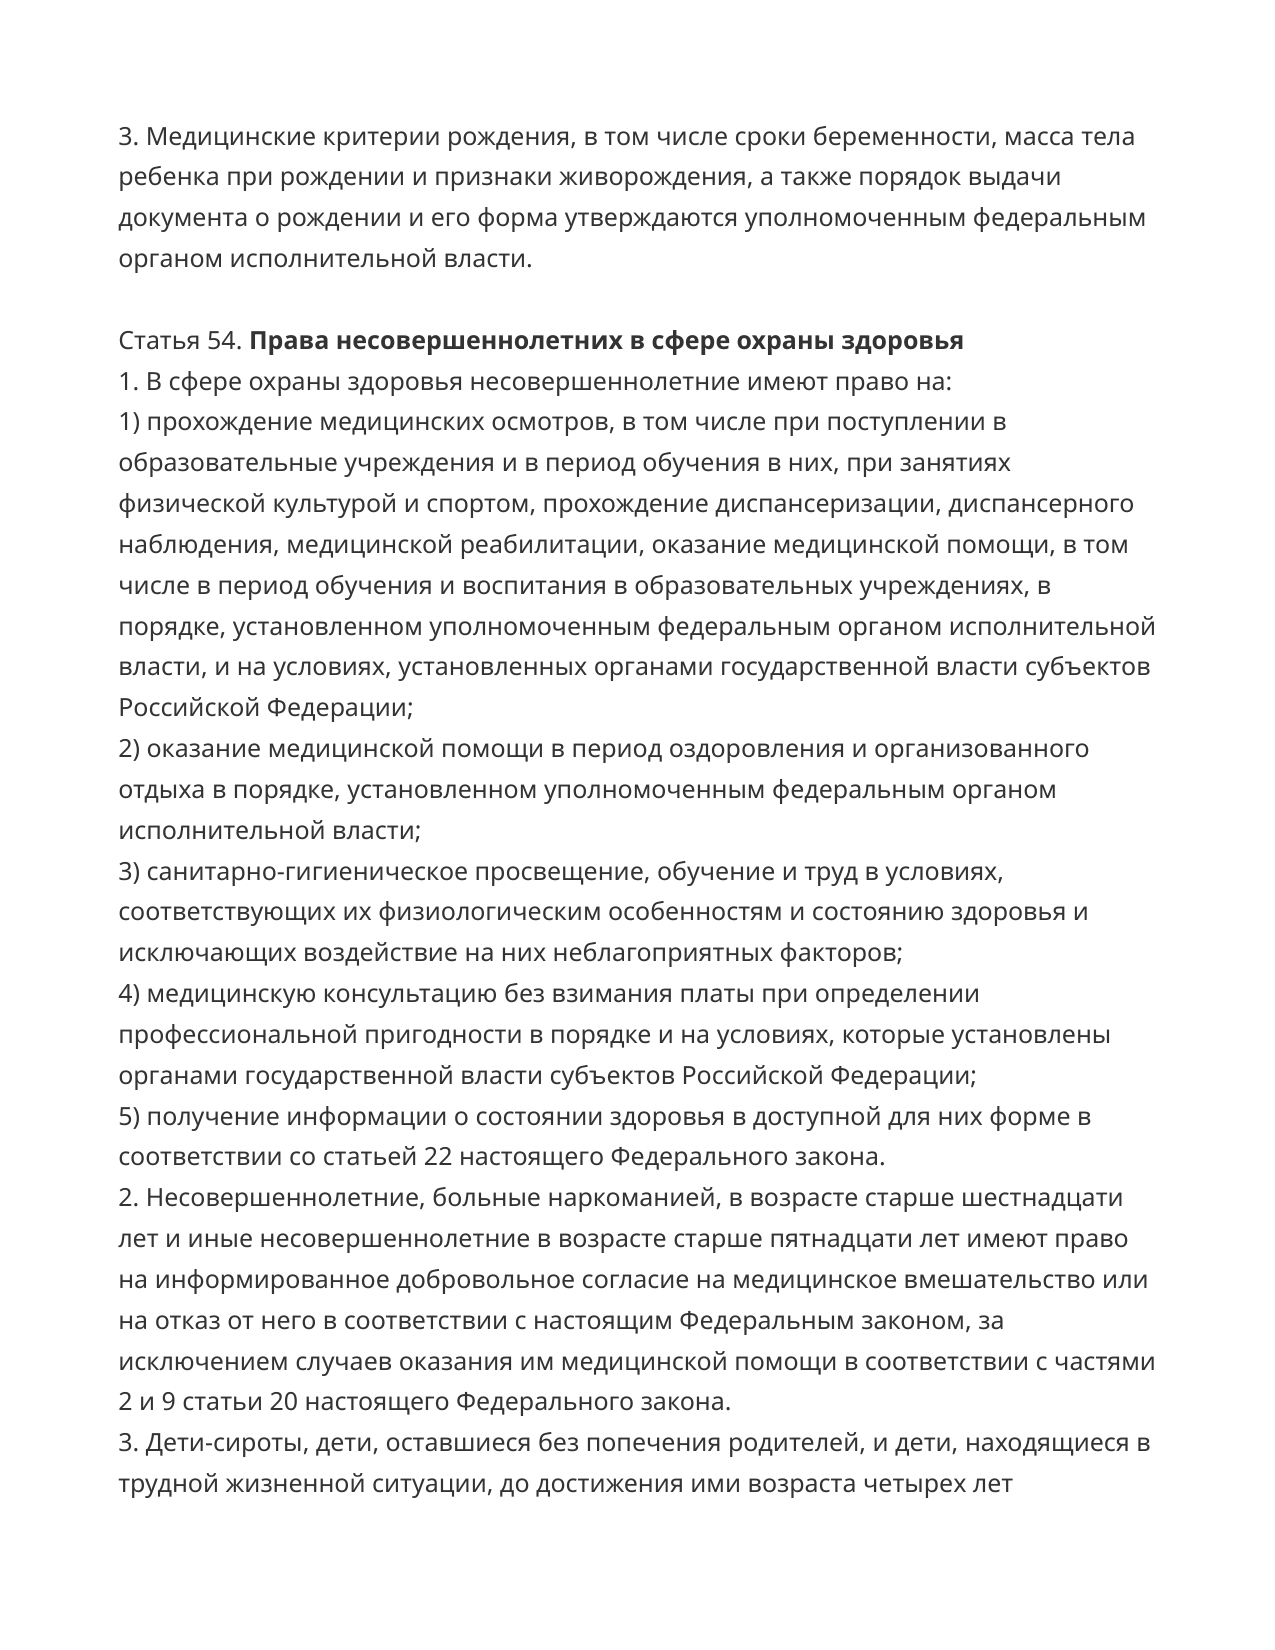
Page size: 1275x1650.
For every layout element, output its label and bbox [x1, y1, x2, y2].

text [118, 118, 1157, 1500]
